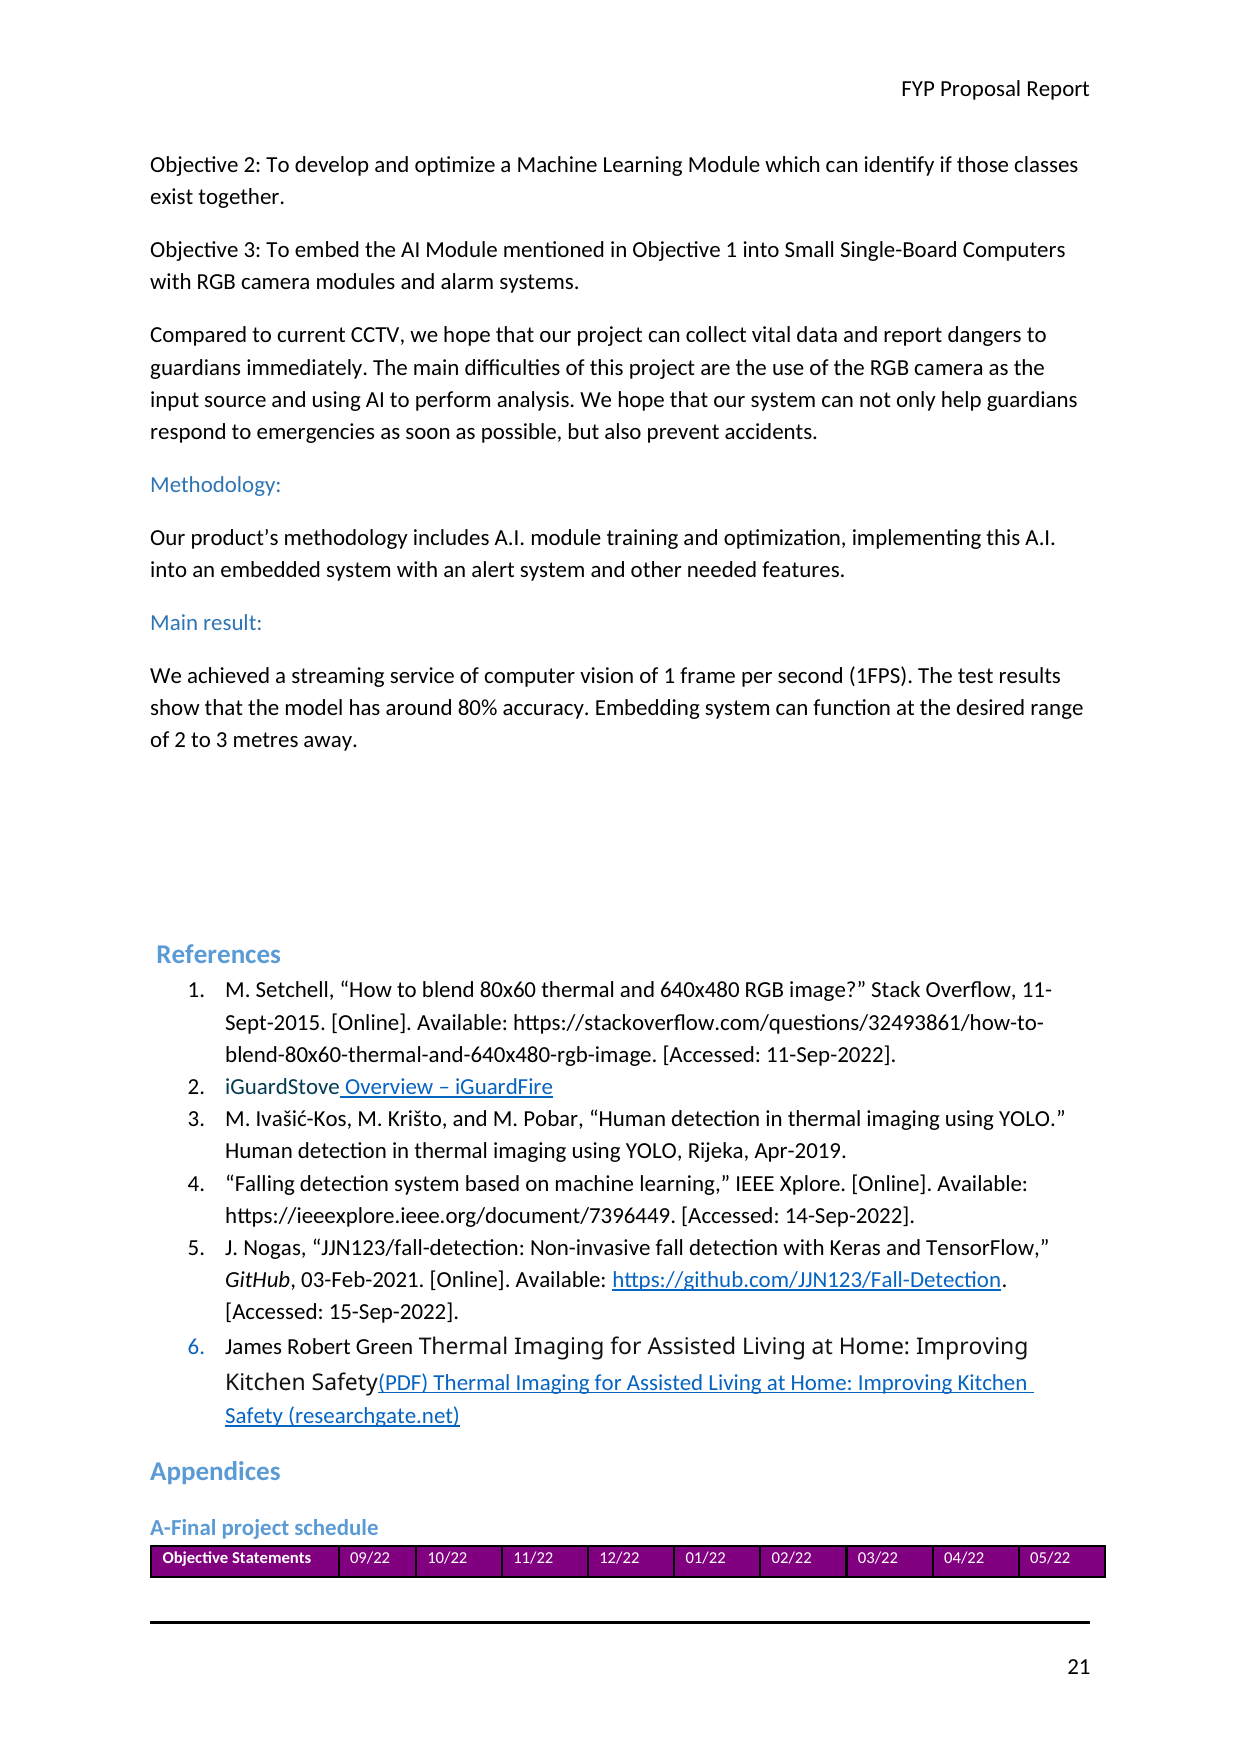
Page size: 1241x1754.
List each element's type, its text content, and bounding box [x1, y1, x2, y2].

text Objective 3: To embed the AI Module mentioned in Objective 1 into Small Single-Board Computers with RGB camera modules and alarm systems. [150, 235, 1090, 295]
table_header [152, 1547, 338, 1576]
table_header 11/22 [503, 1547, 587, 1576]
text Methodology: [150, 470, 1090, 498]
text Objective 2: To develop and optimize a Machine Learning Module which can identify if those classes exist together. [150, 150, 1090, 210]
text Main result: [150, 608, 1090, 636]
table_header 03/22 [848, 1547, 932, 1576]
table_header 09/22 [340, 1547, 415, 1576]
table_header 12/22 [589, 1547, 673, 1576]
table_header 01/22 [675, 1547, 759, 1576]
list James Robert Green Thermal Imaging for Assisted Living at Home: Improving Kitchen Safety(PDF) Thermal Imaging for Assisted Living at Home: Improving Kitchen Safety (researchgate.net) [187, 1330, 1090, 1429]
text We achieved a streaming service of computer vision of 1 frame per second (1FPS). The test results show that the model has around 80% accuracy. Embedding system can function at the desired range of 2 to 3 metres away. [150, 661, 1090, 754]
list iGuardStove Overview – iGuardFire [187, 1072, 1090, 1100]
subtitle Appendices [150, 1454, 1090, 1487]
table_header 10/22 [417, 1547, 501, 1576]
list M. Ivašić-Kos, M. Krišto, and M. Pobar, “Human detection in thermal imaging using YOLO.” Human detection in thermal imaging using YOLO, Rijeka, Apr-2019. [187, 1104, 1090, 1164]
subtitle A-Final project schedule [150, 1513, 1090, 1541]
table_header 04/22 [934, 1547, 1018, 1576]
subtitle References [150, 938, 1090, 971]
list M. Setchell, “How to blend 80x60 thermal and 640x480 RGB image?” Stack Overflow, 11-Sept-2015. [Online]. Available: https://stackoverflow.com/questions/32493861/how-to-blend-80x60-thermal-and-640x480-rgb-image. [Accessed: 11-Sep-2022]. [187, 976, 1090, 1068]
text Our product’s methodology includes A.I. module training and optimization, implementing this A.I. into an embedded system with an alert system and other needed features. [150, 523, 1090, 583]
text Compared to current CCTV, we hope that our project can collect vital data and report dangers to guardians immediately. The main difficulties of this project are the use of the RGB camera as the input source and using AI to perform analysis. We hope that our system can not only help guardians respond to emergencies as soon as possible, but also prevent accidents. [150, 320, 1090, 445]
table_header 05/22 [1020, 1547, 1104, 1576]
list J. Nogas, “JJN123/fall-detection: Non-invasive fall detection with Keras and TensorFlow,” GitHub, 03-Feb-2021. [Online]. Available: https://github.com/JJN123/Fall-Detection. [Accessed: 15-Sep-2022]. [187, 1233, 1090, 1326]
list “Falling detection system based on machine learning,” IEEE Xplore. [Online]. Available: https://ieeexplore.ieee.org/document/7396449. [Accessed: 14-Sep-2022]. [187, 1169, 1090, 1229]
table_header 02/22 [761, 1547, 845, 1576]
